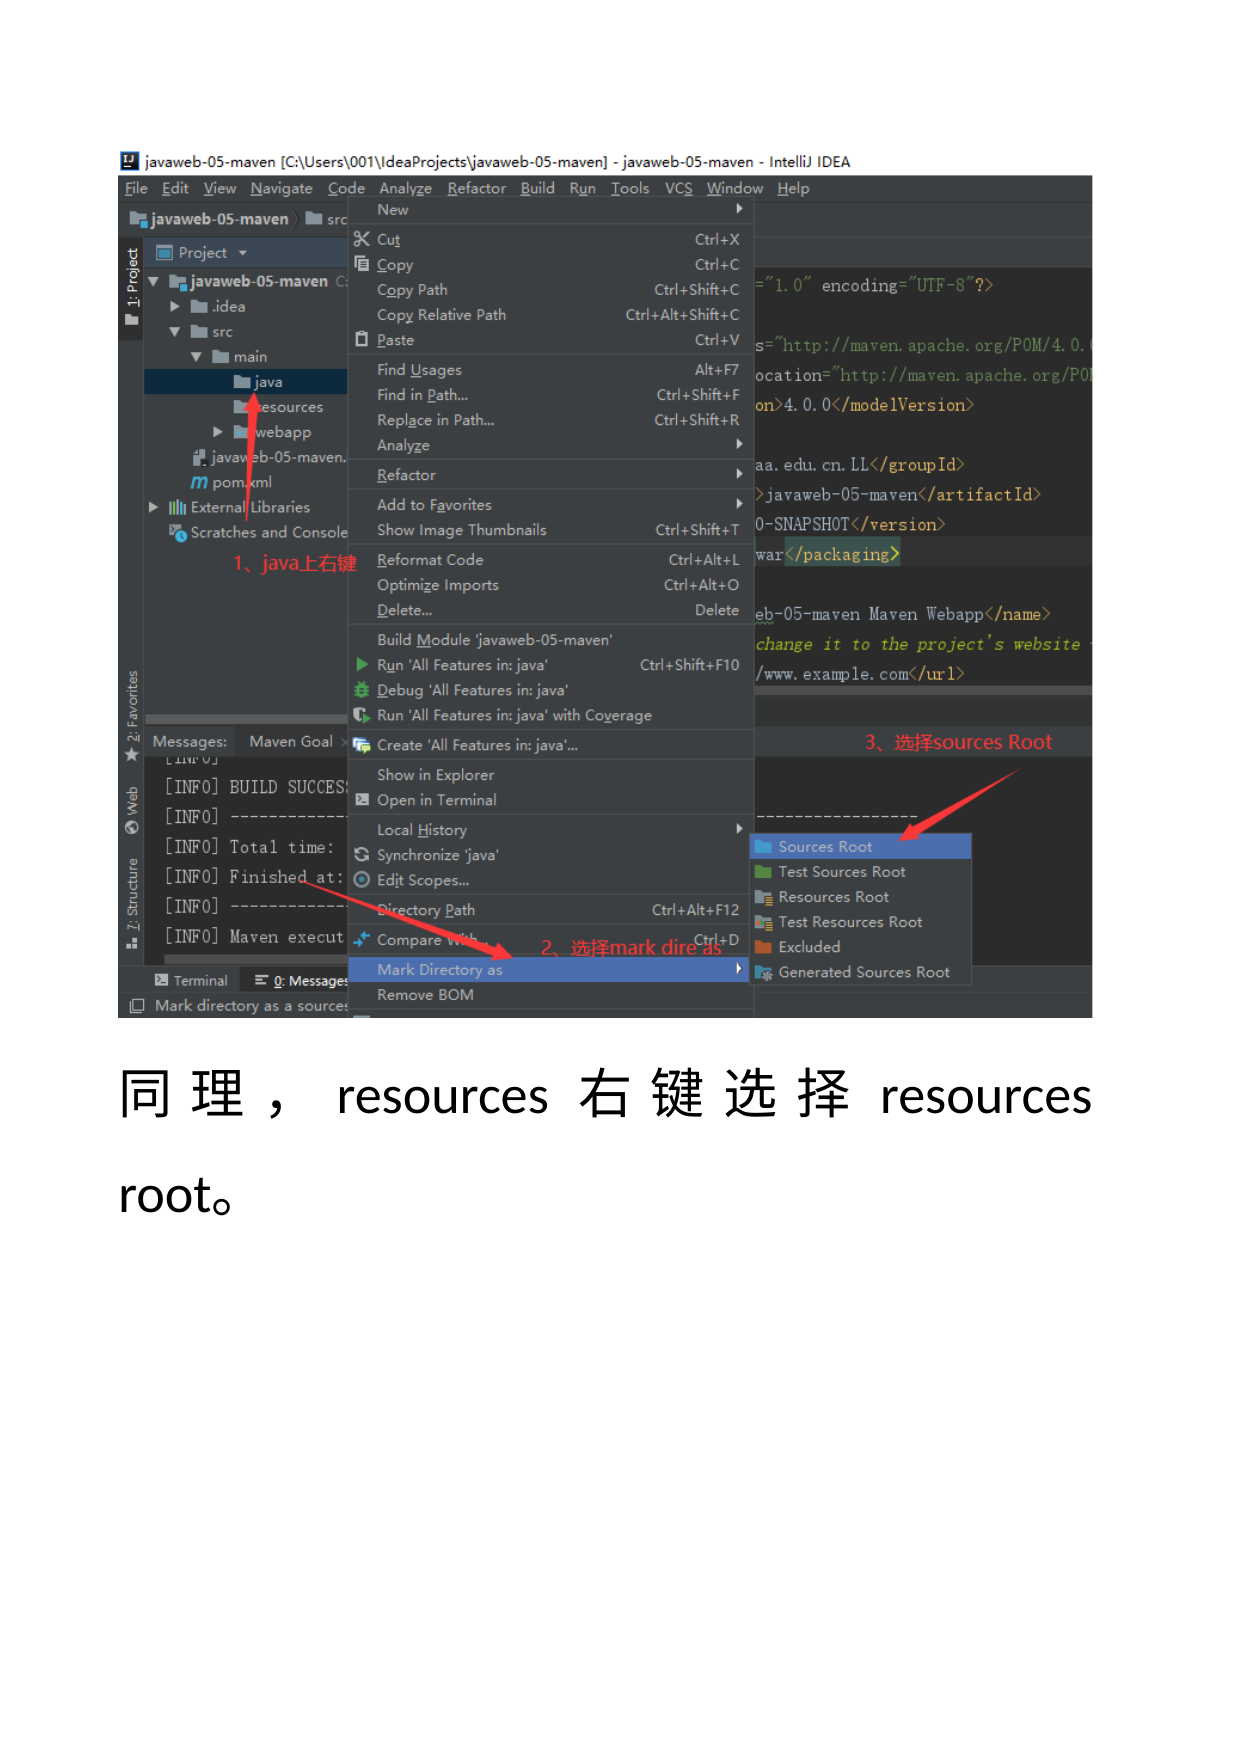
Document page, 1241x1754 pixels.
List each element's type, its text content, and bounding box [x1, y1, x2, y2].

picture [118, 148, 1093, 1018]
text 同理，resources右键选择resources root。 [118, 1040, 1092, 1238]
